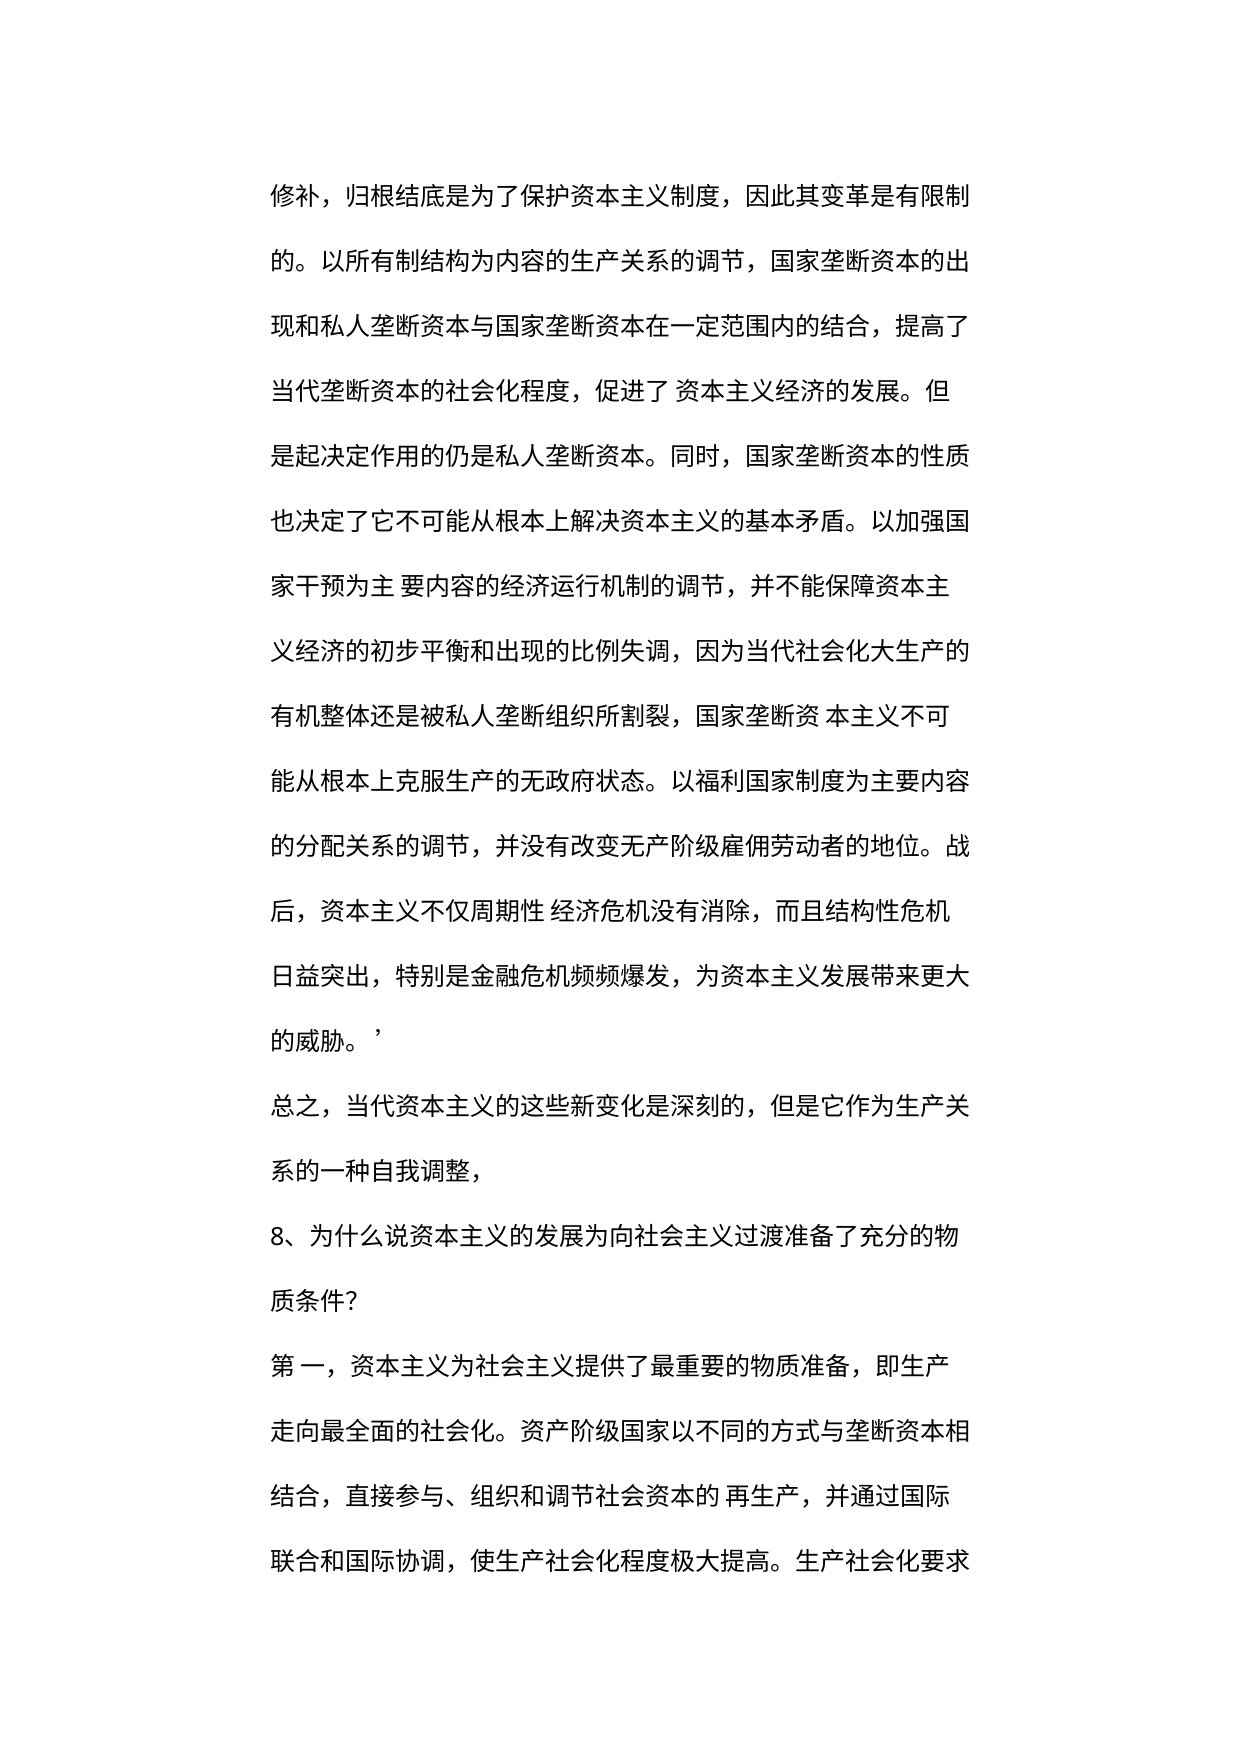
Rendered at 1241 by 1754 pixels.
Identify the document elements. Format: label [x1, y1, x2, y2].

table_header [231, 162, 1009, 1592]
